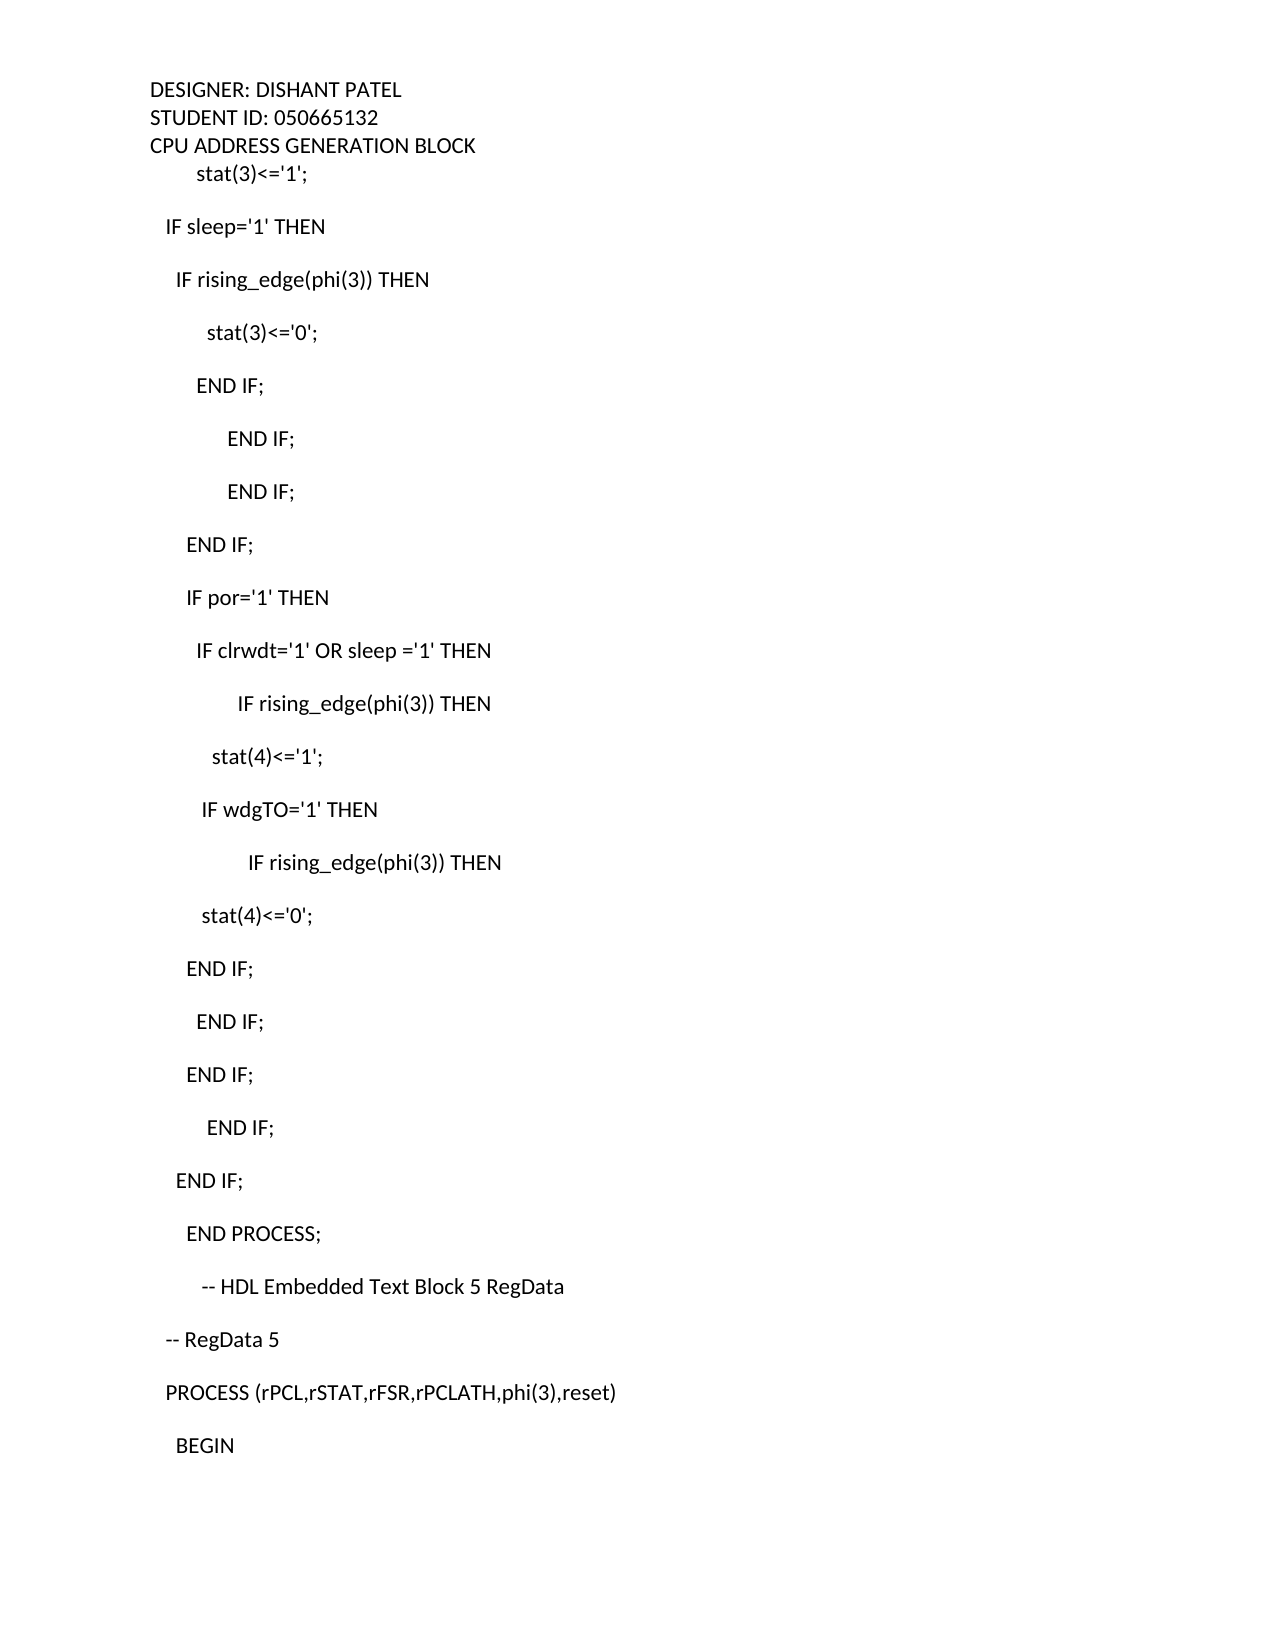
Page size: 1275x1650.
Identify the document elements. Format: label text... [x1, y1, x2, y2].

text IF sleep='1' THEN [150, 212, 1125, 240]
text PROCESS (rPCL,rSTAT,rFSR,rPCLATH,phi(3),reset) [150, 1378, 1125, 1407]
text END IF; [150, 424, 1125, 452]
text END IF; [150, 1113, 1125, 1141]
text END IF; [150, 371, 1125, 399]
text BEGIN [150, 1432, 1125, 1459]
text IF rising_edge(phi(3)) THEN [150, 848, 1125, 876]
text -- HDL Embedded Text Block 5 RegData [150, 1272, 1125, 1301]
text -- RegData 5 [150, 1326, 1125, 1353]
text IF wdgTO='1' THEN [150, 795, 1125, 823]
text IF clrwdt='1' OR sleep ='1' THEN [150, 636, 1125, 664]
text stat(3)<='0'; [150, 318, 1125, 346]
text END IF; [150, 954, 1125, 982]
text END IF; [150, 1166, 1125, 1194]
text END IF; [150, 1060, 1125, 1088]
text IF por='1' THEN [150, 583, 1125, 611]
text IF rising_edge(phi(3)) THEN [150, 689, 1125, 717]
text stat(4)<='0'; [150, 901, 1125, 929]
text stat(4)<='1'; [150, 742, 1125, 770]
text END IF; [150, 1007, 1125, 1035]
text IF rising_edge(phi(3)) THEN [150, 265, 1125, 293]
text END IF; [150, 477, 1125, 505]
text END IF; [150, 530, 1125, 558]
text stat(3)<='1'; [150, 159, 1125, 187]
text END PROCESS; [150, 1219, 1125, 1247]
